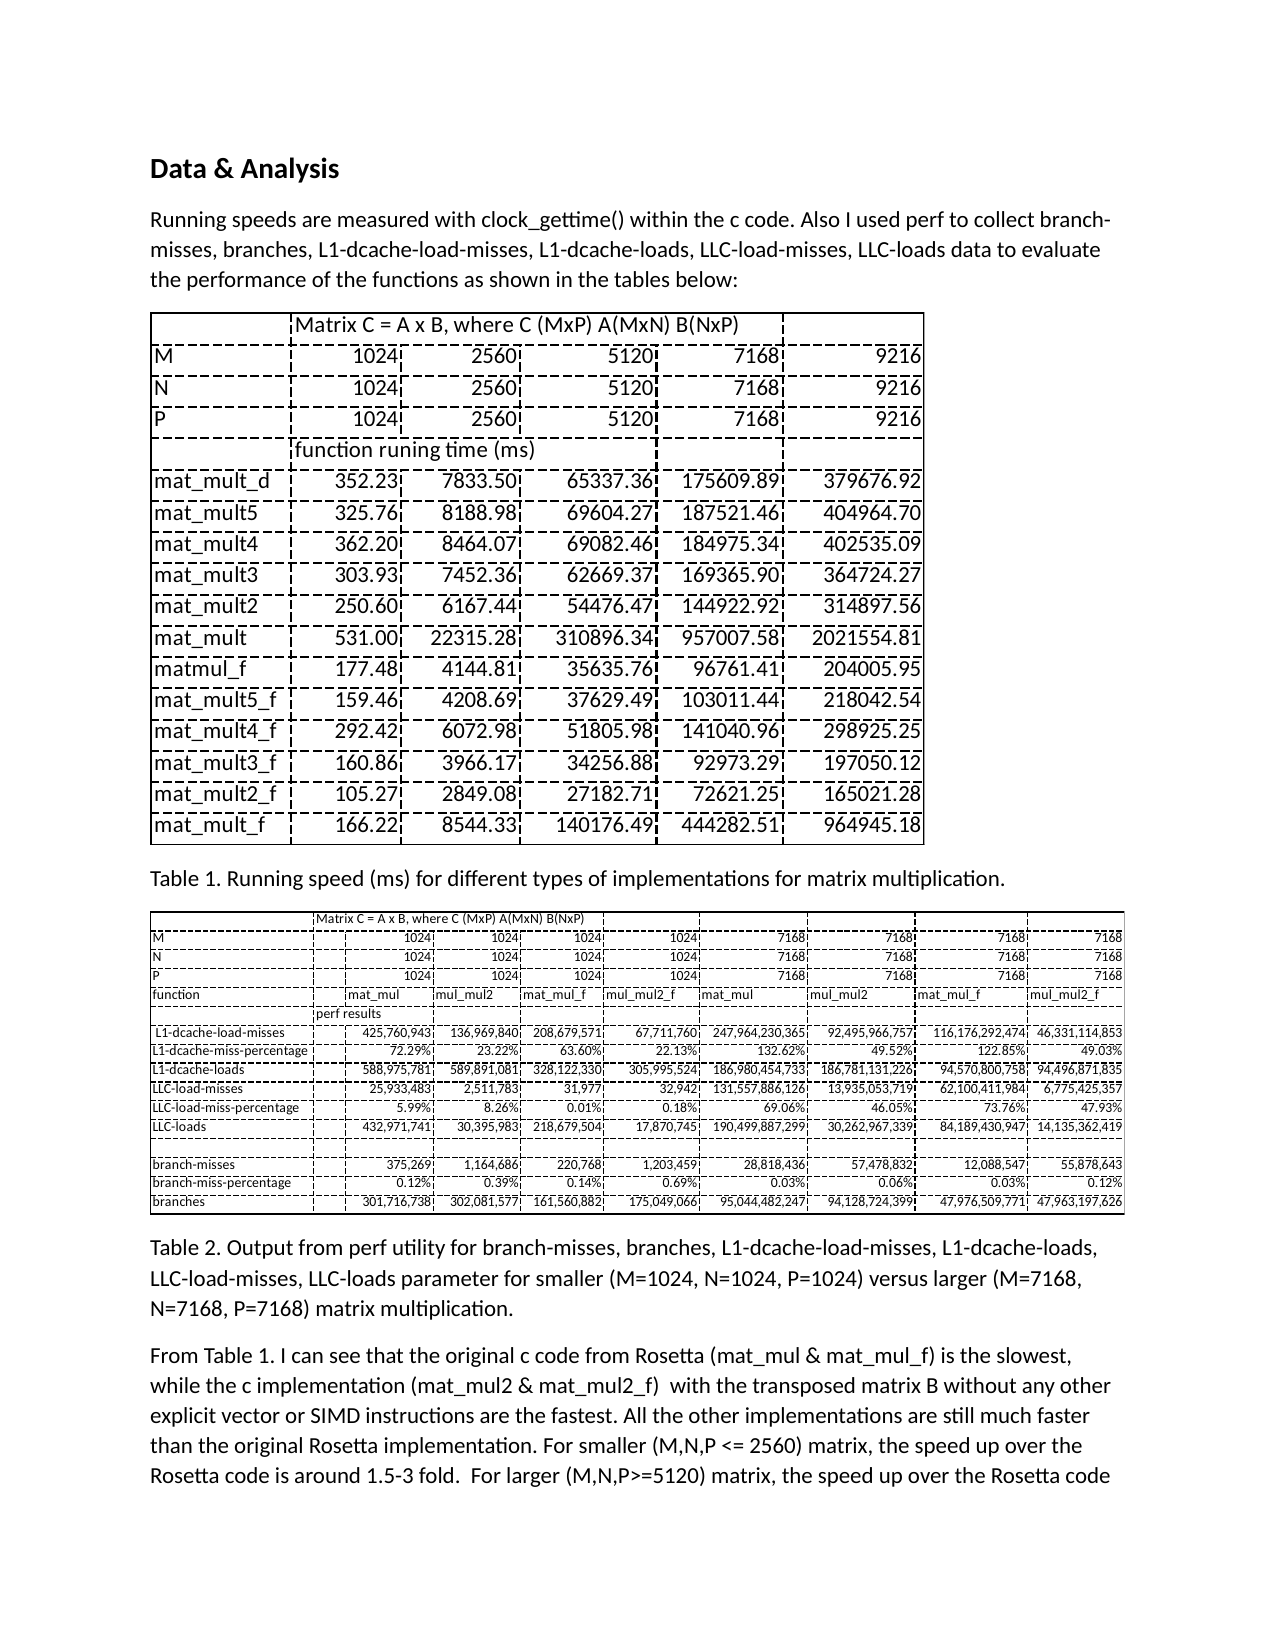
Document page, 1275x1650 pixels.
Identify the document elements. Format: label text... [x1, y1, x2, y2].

text Data & Analysis [150, 150, 1125, 186]
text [150, 1341, 1125, 1490]
text Table 1. Running speed (ms) for different types of implementations for matrix multiplication. [150, 864, 1125, 893]
text Table 2. Output from perf utility for branch-misses, branches, L1-dcache-load-misses, L1-dcache-loads, LLC-load-misses, LLC-loads parameter for smaller (M=1024, N=1024, P=1024) versus larger (M=7168, N=7168, P=7168) matrix multiplication. [150, 1233, 1125, 1322]
text Running speeds are measured with clock_gettime() within the c code. Also I used perf to collect branch-misses, branches, L1-dcache-load-misses, L1-dcache-loads, LLC-load-misses, LLC-loads data to evaluate the performance of the functions as shown in the tables below: [150, 205, 1125, 293]
